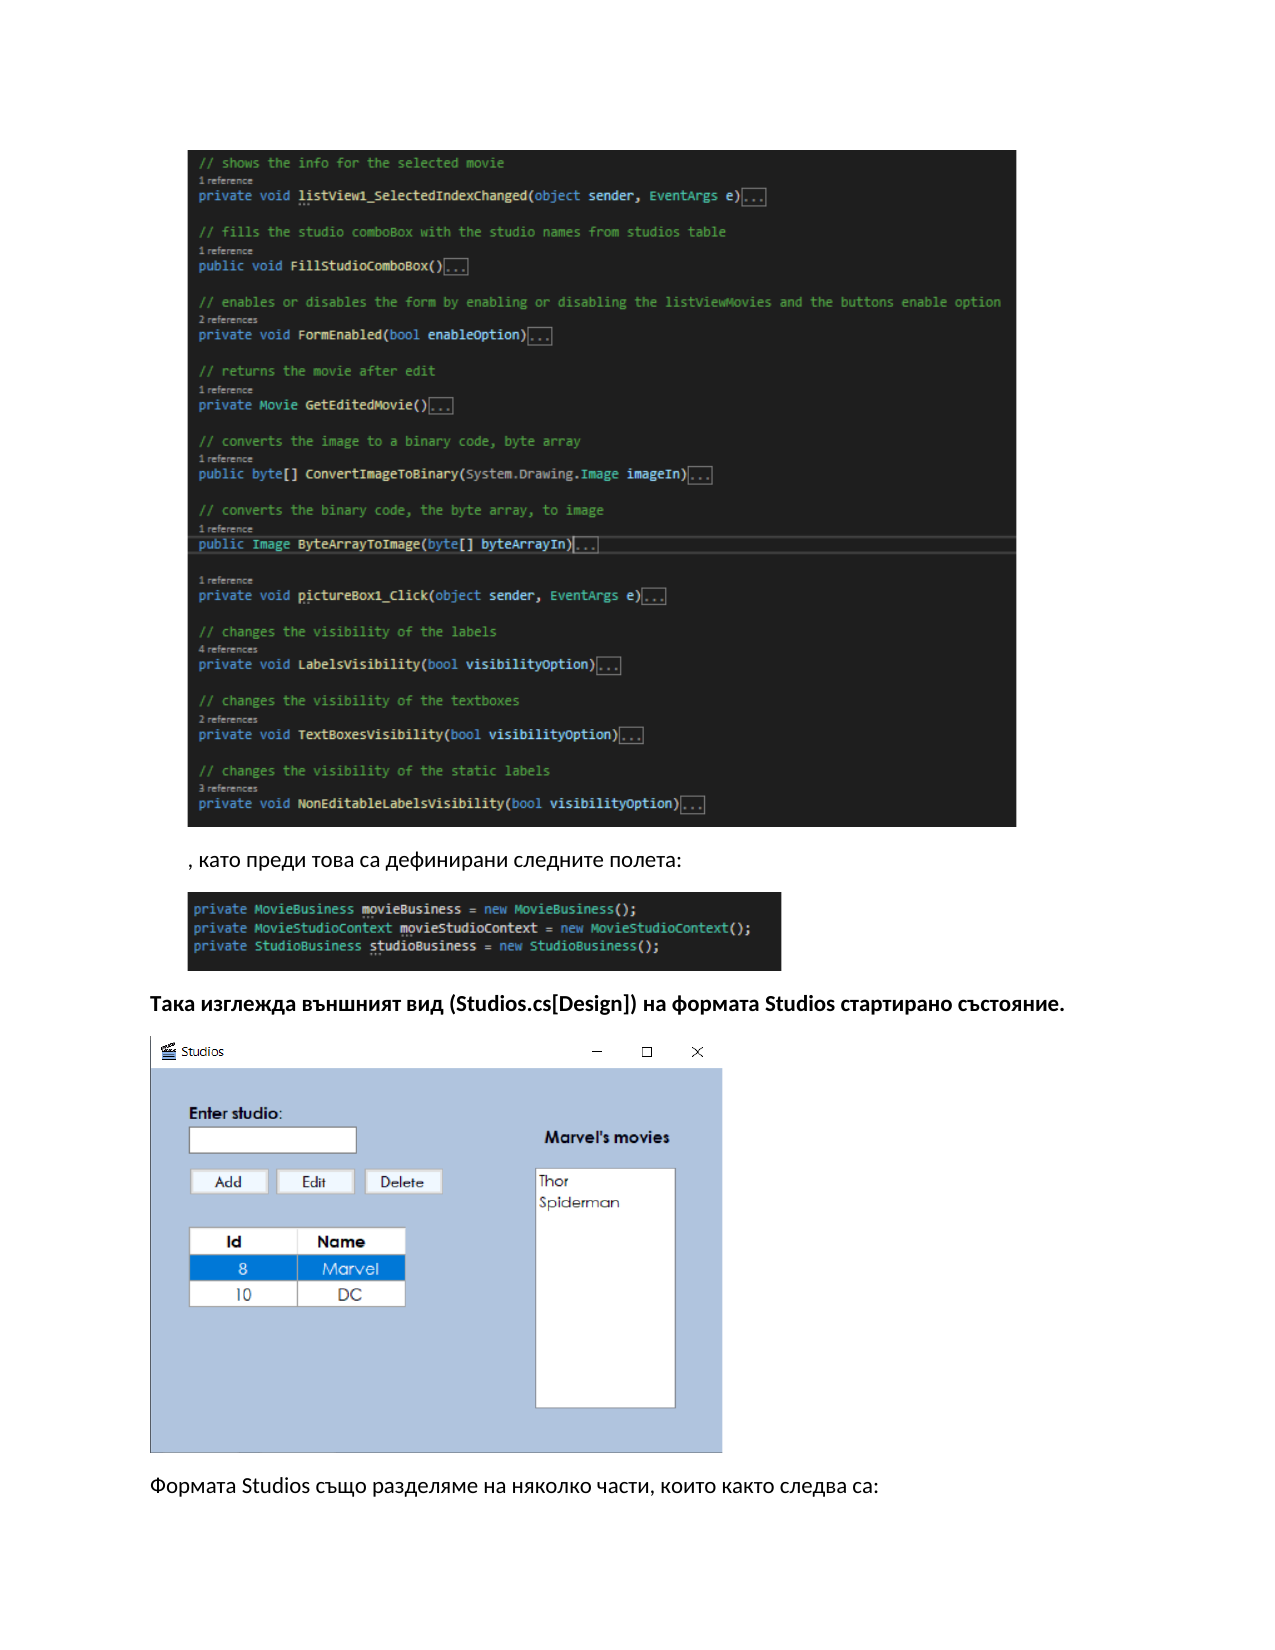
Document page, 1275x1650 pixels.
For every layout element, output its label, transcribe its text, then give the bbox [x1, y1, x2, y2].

picture [187, 150, 1017, 827]
picture [150, 1036, 723, 1453]
text Така изглежда външният вид (Studios.cs[Design]) на формата Studios стартирано състояние. [150, 989, 1125, 1018]
text Формата Studios също разделяме на няколко части, които както следва са: [150, 1471, 1125, 1499]
picture [187, 892, 782, 971]
text , като преди това са дефинирани следните полета: [187, 845, 1125, 873]
